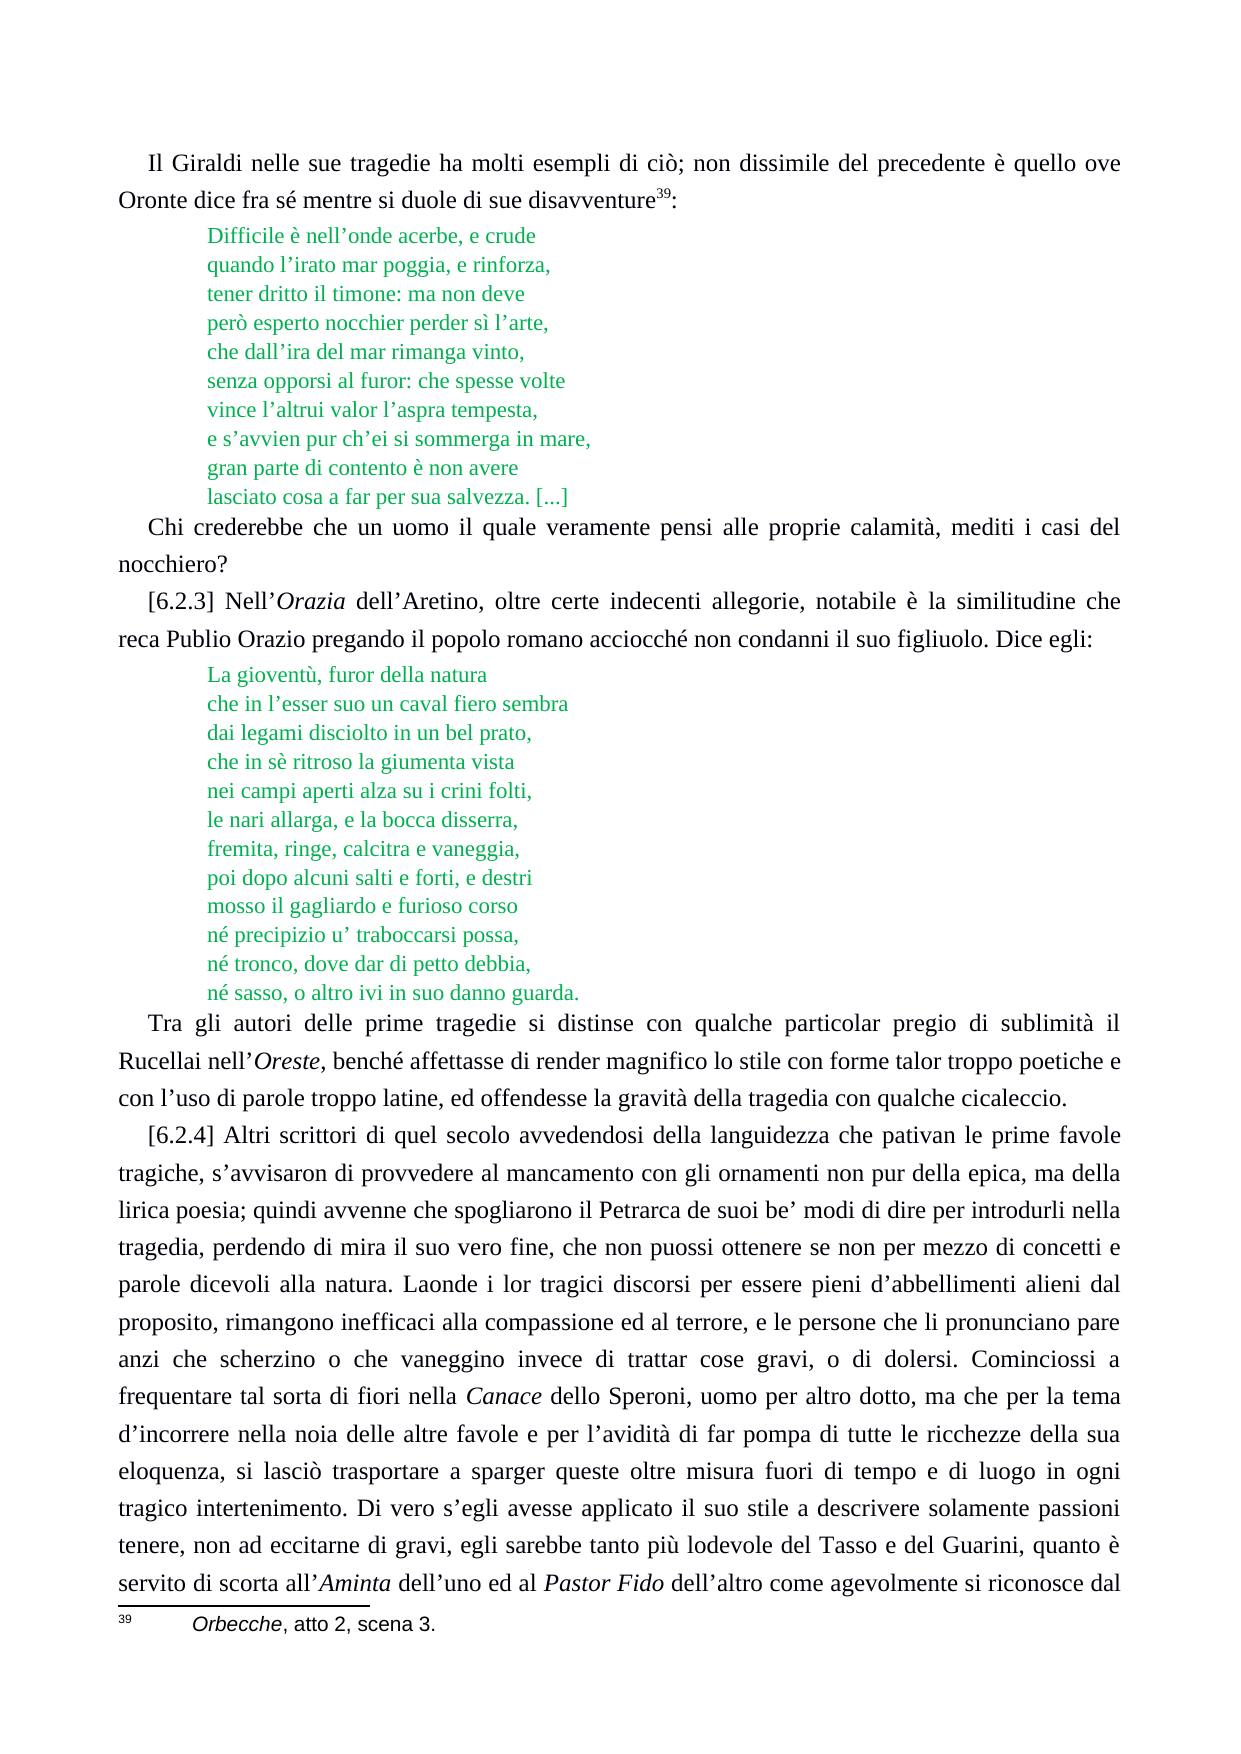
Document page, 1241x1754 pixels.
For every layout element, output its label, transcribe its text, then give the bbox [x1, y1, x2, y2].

text che in sè ritroso la giumenta vista [207, 748, 1122, 774]
text lasciato cosa a far per sua salvezza. [...] [207, 483, 1122, 509]
text [6.2.3] Nell’Orazia dell’Aretino, oltre certe indecenti allegorie, notabile è la similitudine che reca Publio Orazio pregando il popolo romano acciocché non condanni il suo figliuolo. Dice egli: [118, 586, 1122, 652]
text le nari allarga, e la bocca disserra, [207, 806, 1122, 832]
text quando l’irato mar poggia, e rinforza, [207, 251, 1122, 277]
text che dall’ira del mar rimanga vinto, [207, 338, 1122, 364]
text Tra gli autori delle prime tragedie si distinse con qualche particolar pregio di sublimità il Rucellai nell’Oreste, benché affettasse di render magnifico lo stile con forme talor troppo poetiche e con l’uso di parole troppo latine, ed offendesse la gravità della tragedia con qualche cicaleccio. [118, 1008, 1122, 1112]
text né precipizio u’ traboccarsi possa, [207, 922, 1122, 948]
text Chi crederebbe che un uomo il quale veramente pensi alle proprie calamità, mediti i casi del nocchiero? [118, 512, 1122, 578]
text mosso il gagliardo e furioso corso [207, 893, 1122, 919]
text gran parte di contento è non avere [207, 454, 1122, 480]
text fremita, ringe, calcitra e vaneggia, [207, 835, 1122, 861]
text che in l’esser suo un caval fiero sembra [207, 690, 1122, 716]
text nei campi aperti alza su i crini folti, [207, 777, 1122, 803]
text poi dopo alcuni salti e forti, e destri [207, 864, 1122, 890]
text Il Giraldi nelle sue tragedie ha molti esempli di ciò; non dissimile del precedente è quello ove Oronte dice fra sé mentre si duole di sue disavventure: [118, 148, 1122, 214]
text però esperto nocchier perder sì l’arte, [207, 309, 1122, 335]
text senza opporsi al furor: che spesse volte [207, 367, 1122, 393]
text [118, 1120, 1122, 1597]
text dai legami disciolto in un bel prato, [207, 719, 1122, 745]
text Difficile è nell’onde acerbe, e crude [207, 222, 1122, 248]
text e s’avvien pur ch’ei si sommerga in mare, [207, 425, 1122, 451]
text La gioventù, furor della natura [207, 661, 1122, 687]
text tener dritto il timone: ma non deve [207, 280, 1122, 306]
text vince l’altrui valor l’aspra tempesta, [207, 396, 1122, 422]
text né tronco, dove dar di petto debbia, [207, 951, 1122, 977]
text né sasso, o altro ivi in suo danno guarda. [207, 979, 1122, 1006]
